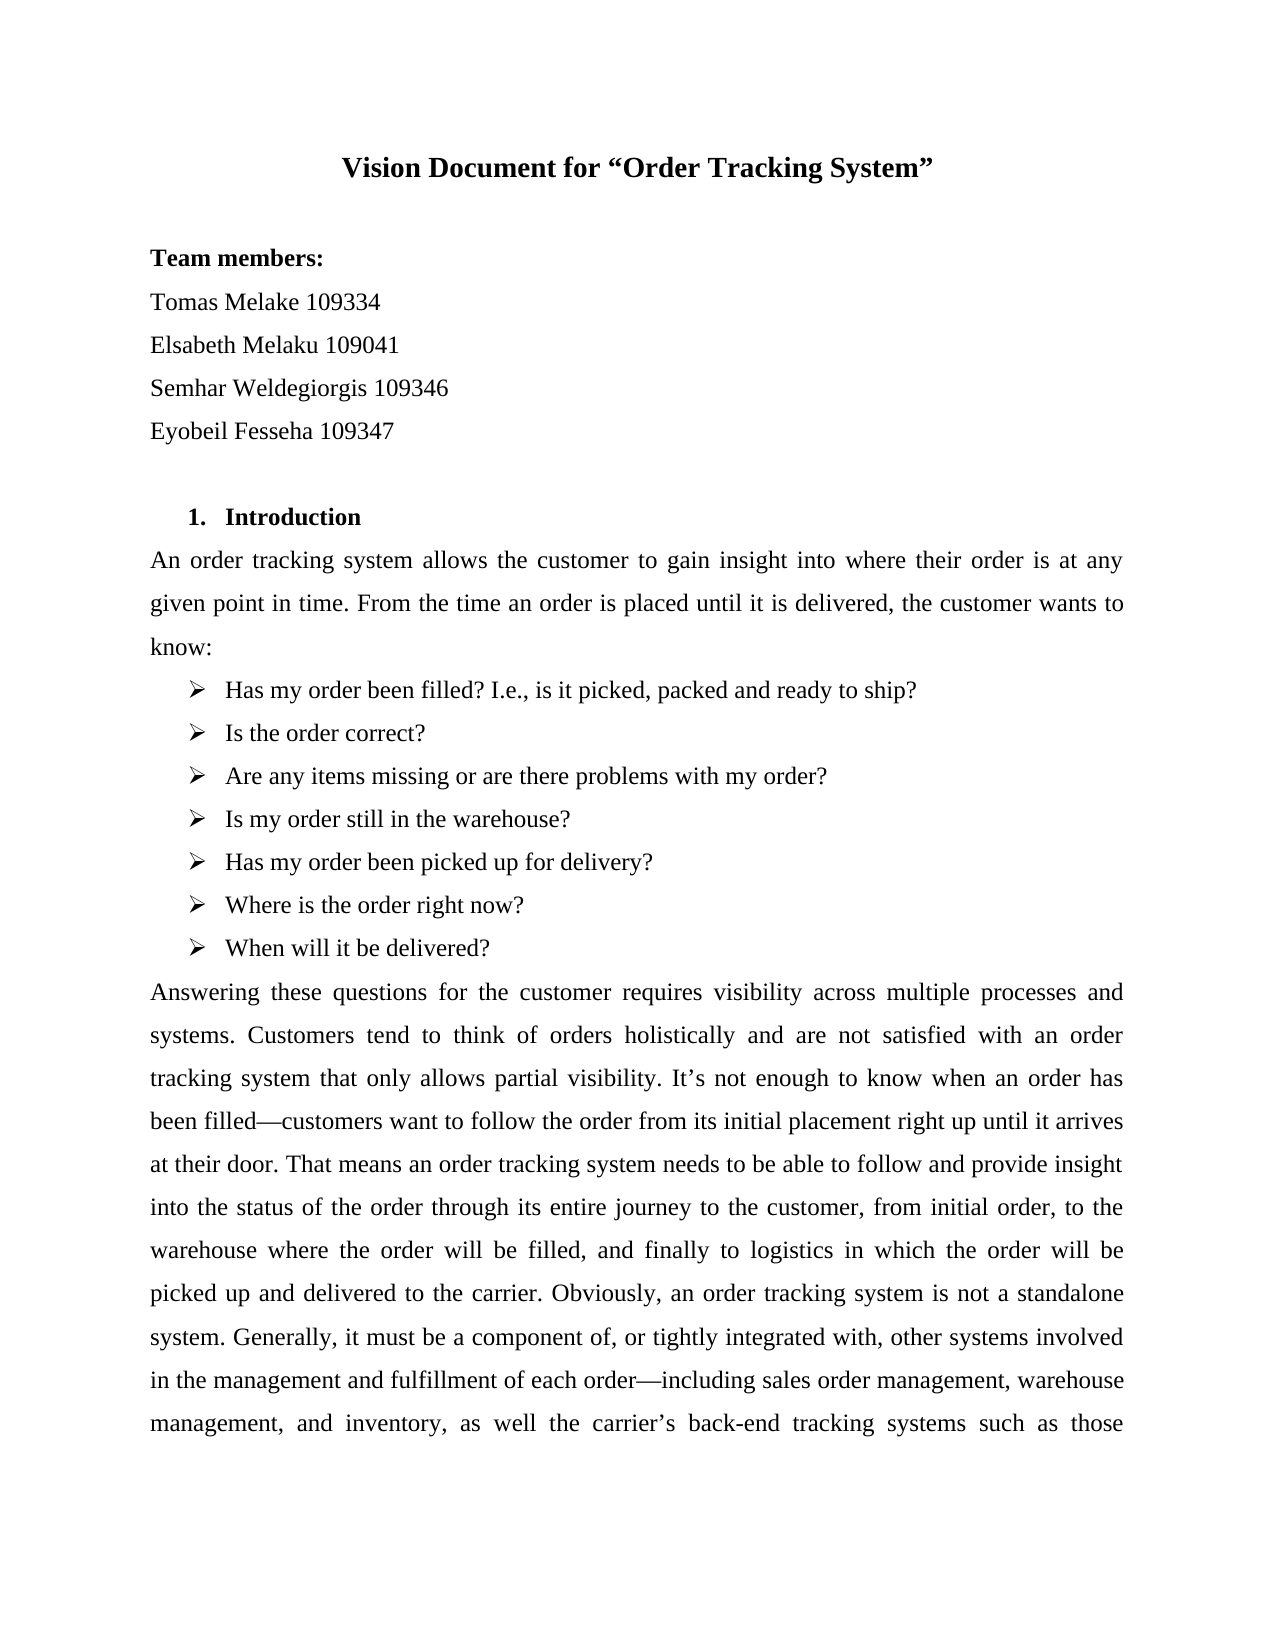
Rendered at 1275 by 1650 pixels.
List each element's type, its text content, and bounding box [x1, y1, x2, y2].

list Is the order correct? [187, 718, 1125, 747]
text Eyobeil Fesseha 109347 [150, 416, 1125, 445]
list Has my order been picked up for delivery? [187, 847, 1125, 876]
list When will it be delivered? [187, 933, 1125, 962]
text Vision Document for “Order Tracking System” [150, 150, 1125, 183]
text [150, 977, 1125, 1437]
list Are any items missing or are there problems with my order? [187, 761, 1125, 790]
list Is my order still in the warehouse? [187, 804, 1125, 833]
list Where is the order right now? [187, 890, 1125, 919]
text Team members: [150, 243, 1125, 272]
text Tomas Melake 109334 [150, 287, 1125, 315]
list Introduction [187, 502, 1125, 531]
text An order tracking system allows the customer to gain insight into where their order is at any given point in time. From the time an order is placed until it is delivered, the customer wants to know: [150, 545, 1125, 660]
text Semhar Weldegiorgis 109346 [150, 373, 1125, 402]
list Has my order been filled? I.e., is it picked, packed and ready to ship? [187, 675, 1125, 703]
text Elsabeth Melaku 109041 [150, 330, 1125, 358]
